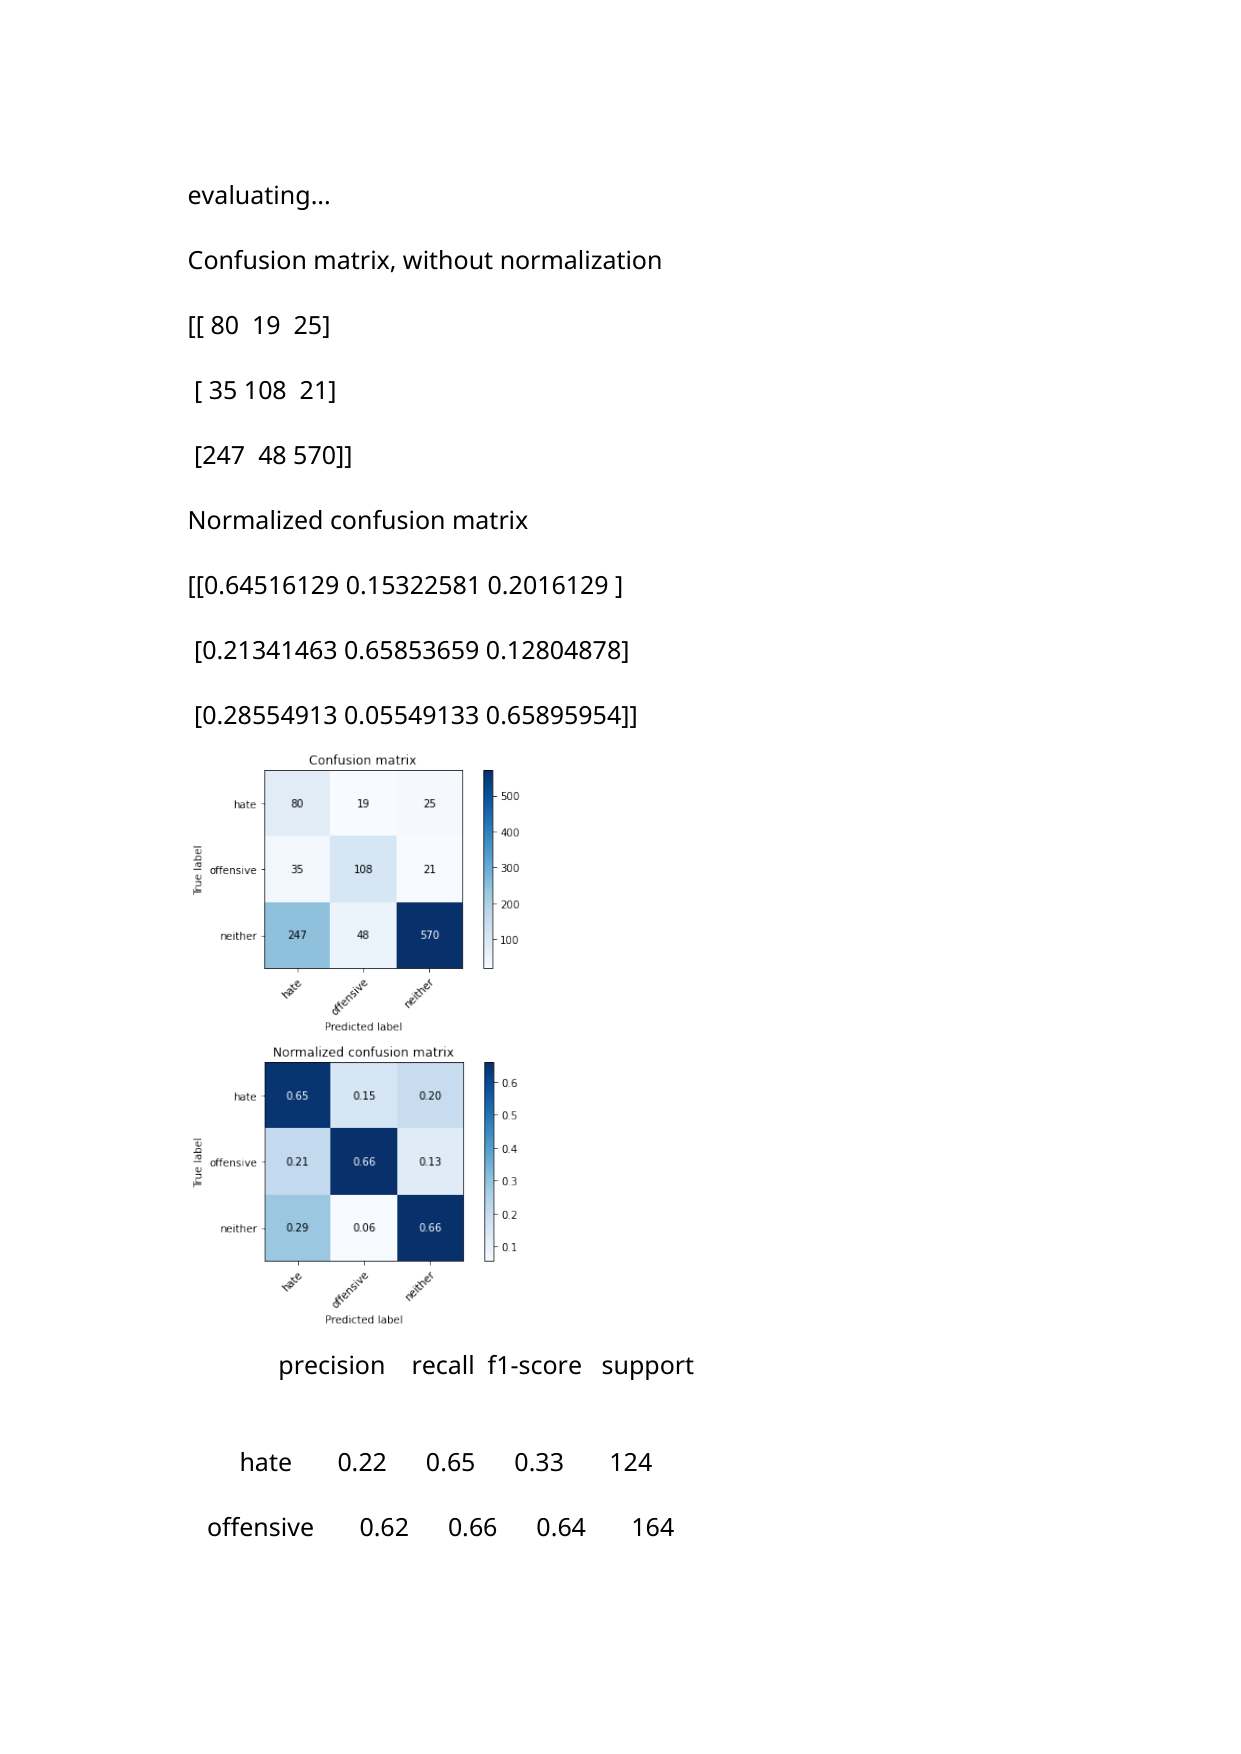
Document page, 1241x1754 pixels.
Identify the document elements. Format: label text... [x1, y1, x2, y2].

text [247 48 570]] [187, 422, 1053, 487]
text [[ 80 19 25] [187, 292, 1053, 357]
text [0.21341463 0.65853659 0.12804878] [187, 617, 1053, 682]
picture [187, 747, 527, 1039]
text [0.28554913 0.05549133 0.65895954]] [187, 682, 1053, 747]
text Normalized confusion matrix [187, 487, 1053, 552]
text offensive 0.62 0.66 0.64 164 [187, 1494, 1053, 1559]
picture [187, 1040, 525, 1332]
text Confusion matrix, without normalization [187, 227, 1053, 292]
text [[0.64516129 0.15322581 0.2016129 ] [187, 552, 1053, 617]
text hate 0.22 0.65 0.33 124 [187, 1429, 1053, 1494]
text evaluating... [187, 162, 1053, 227]
text precision recall f1-score support [187, 1332, 1053, 1397]
text [ 35 108 21] [187, 357, 1053, 422]
